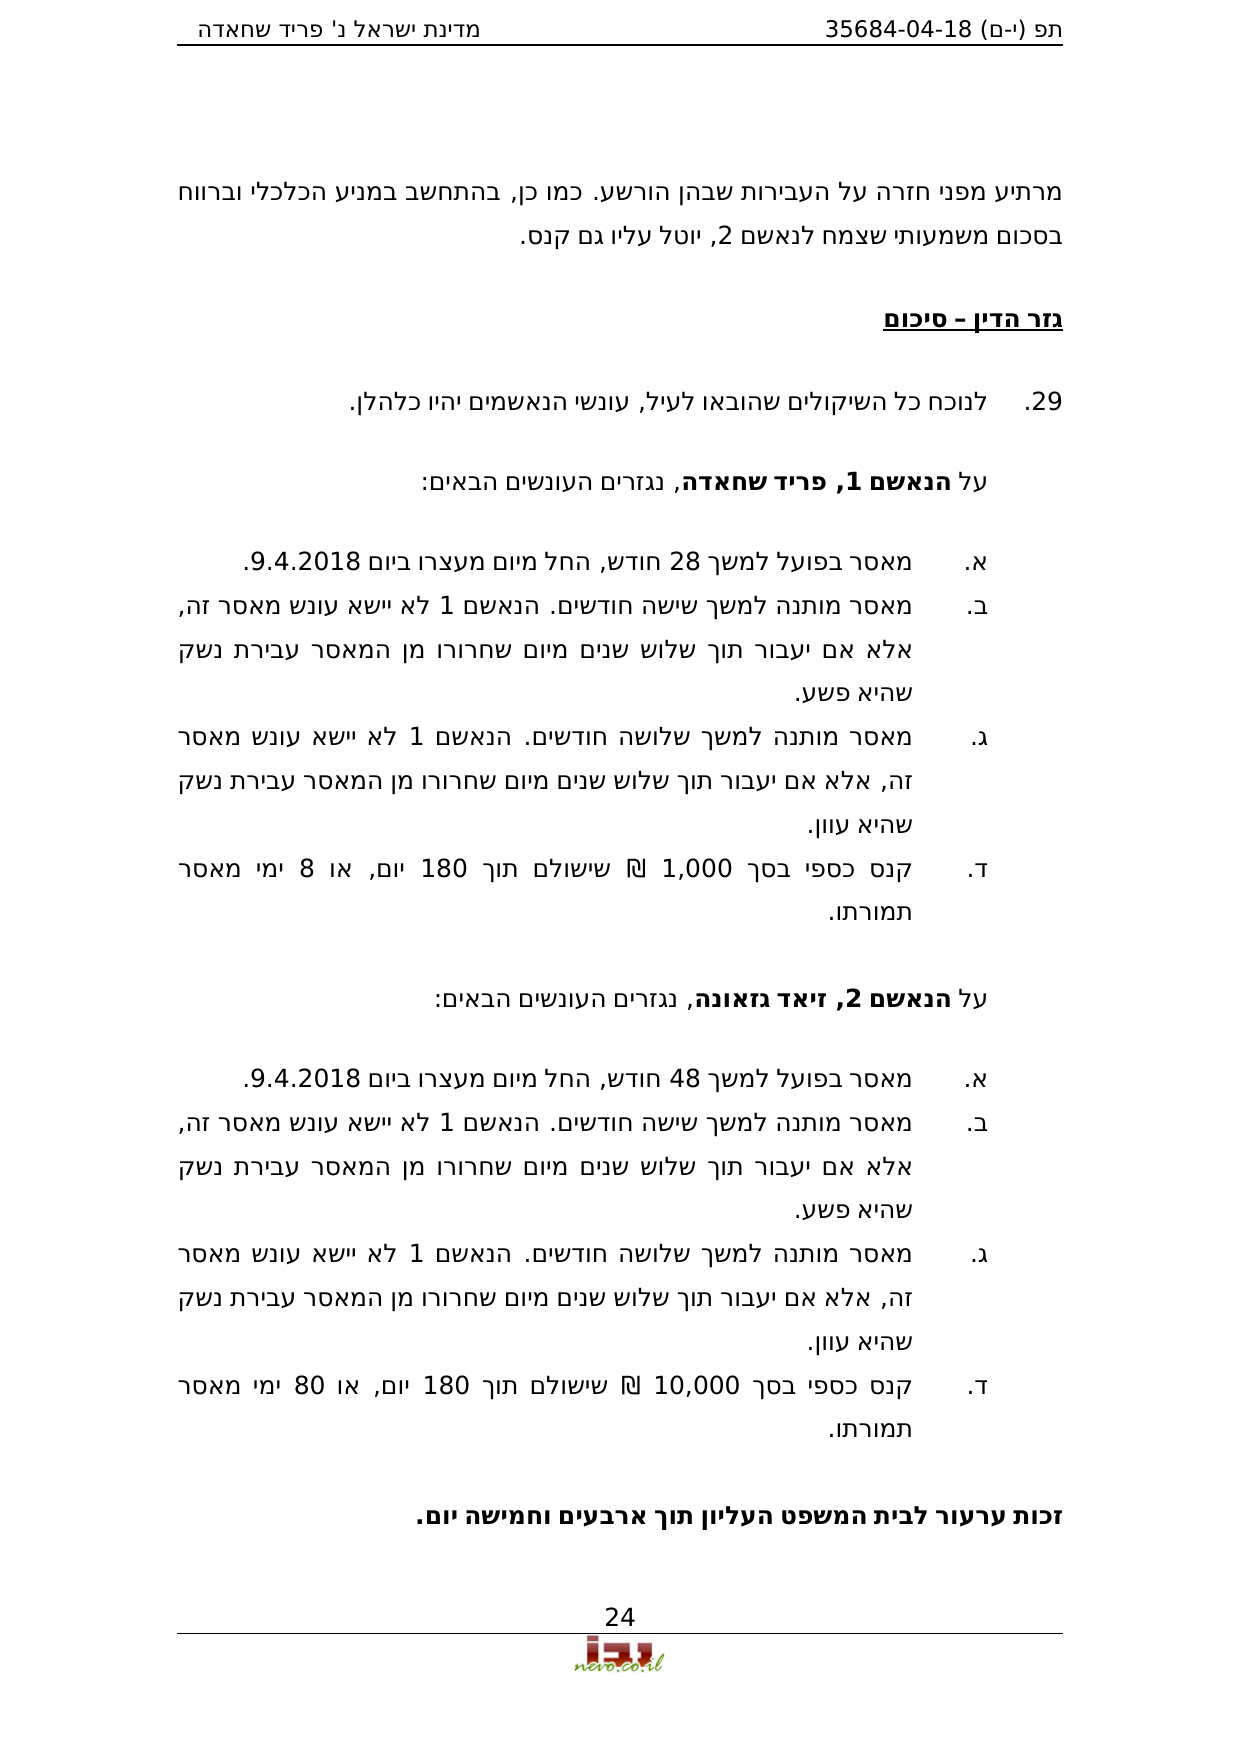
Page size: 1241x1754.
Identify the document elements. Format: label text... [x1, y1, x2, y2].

text זכות ערעור לבית המשפט העליון תוך ארבעים וחמישה יום. [177, 1502, 1063, 1531]
text ד. קנס כספי בסך 1,000 ₪ שישולם תוך 180 יום, או 8 ימי מאסר תמורתו. [177, 854, 988, 927]
picture [574, 1635, 666, 1673]
text ב. מאסר מותנה למשך שישה חודשים. הנאשם 1 לא יישא עונש מאסר זה, אלא אם יעבור תוך שלוש שנים מיום שחרורו מן המאסר עבירת נשק שהיא פשע. [177, 1108, 988, 1225]
text ד. קנס כספי בסך 10,000 ₪ שישולם תוך 180 יום, או 80 ימי מאסר תמורתו. [177, 1371, 988, 1444]
text על הנאשם 1, פריד שחאדה, נגזרים העונשים הבאים: [177, 467, 1063, 497]
text ב. מאסר מותנה למשך שישה חודשים. הנאשם 1 לא יישא עונש מאסר זה, אלא אם יעבור תוך שלוש שנים מיום שחרורו מן המאסר עבירת נשק שהיא פשע. [177, 591, 988, 708]
text א. מאסר בפועל למשך 28 חודש, החל מיום מעצרו ביום 9.4.2018. [177, 547, 1063, 576]
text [177, 177, 1063, 250]
text 29. לנוכח כל השיקולים שהובאו לעיל, עונשי הנאשמים יהיו כלהלן. [177, 388, 1063, 417]
text ג. מאסר מותנה למשך שלושה חודשים. הנאשם 1 לא יישא עונש מאסר זה, אלא אם יעבור תוך שלוש שנים מיום שחרורו מן המאסר עבירת נשק שהיא עוון. [177, 1239, 988, 1356]
text על הנאשם 2, זיאד גזאונה, נגזרים העונשים הבאים: [177, 984, 1063, 1014]
text א. מאסר בפועל למשך 48 חודש, החל מיום מעצרו ביום 9.4.2018. [177, 1064, 1063, 1093]
text ג. מאסר מותנה למשך שלושה חודשים. הנאשם 1 לא יישא עונש מאסר זה, אלא אם יעבור תוך שלוש שנים מיום שחרורו מן המאסר עבירת נשק שהיא עוון. [177, 722, 988, 839]
text גזר הדין – סיכום [177, 304, 1063, 333]
